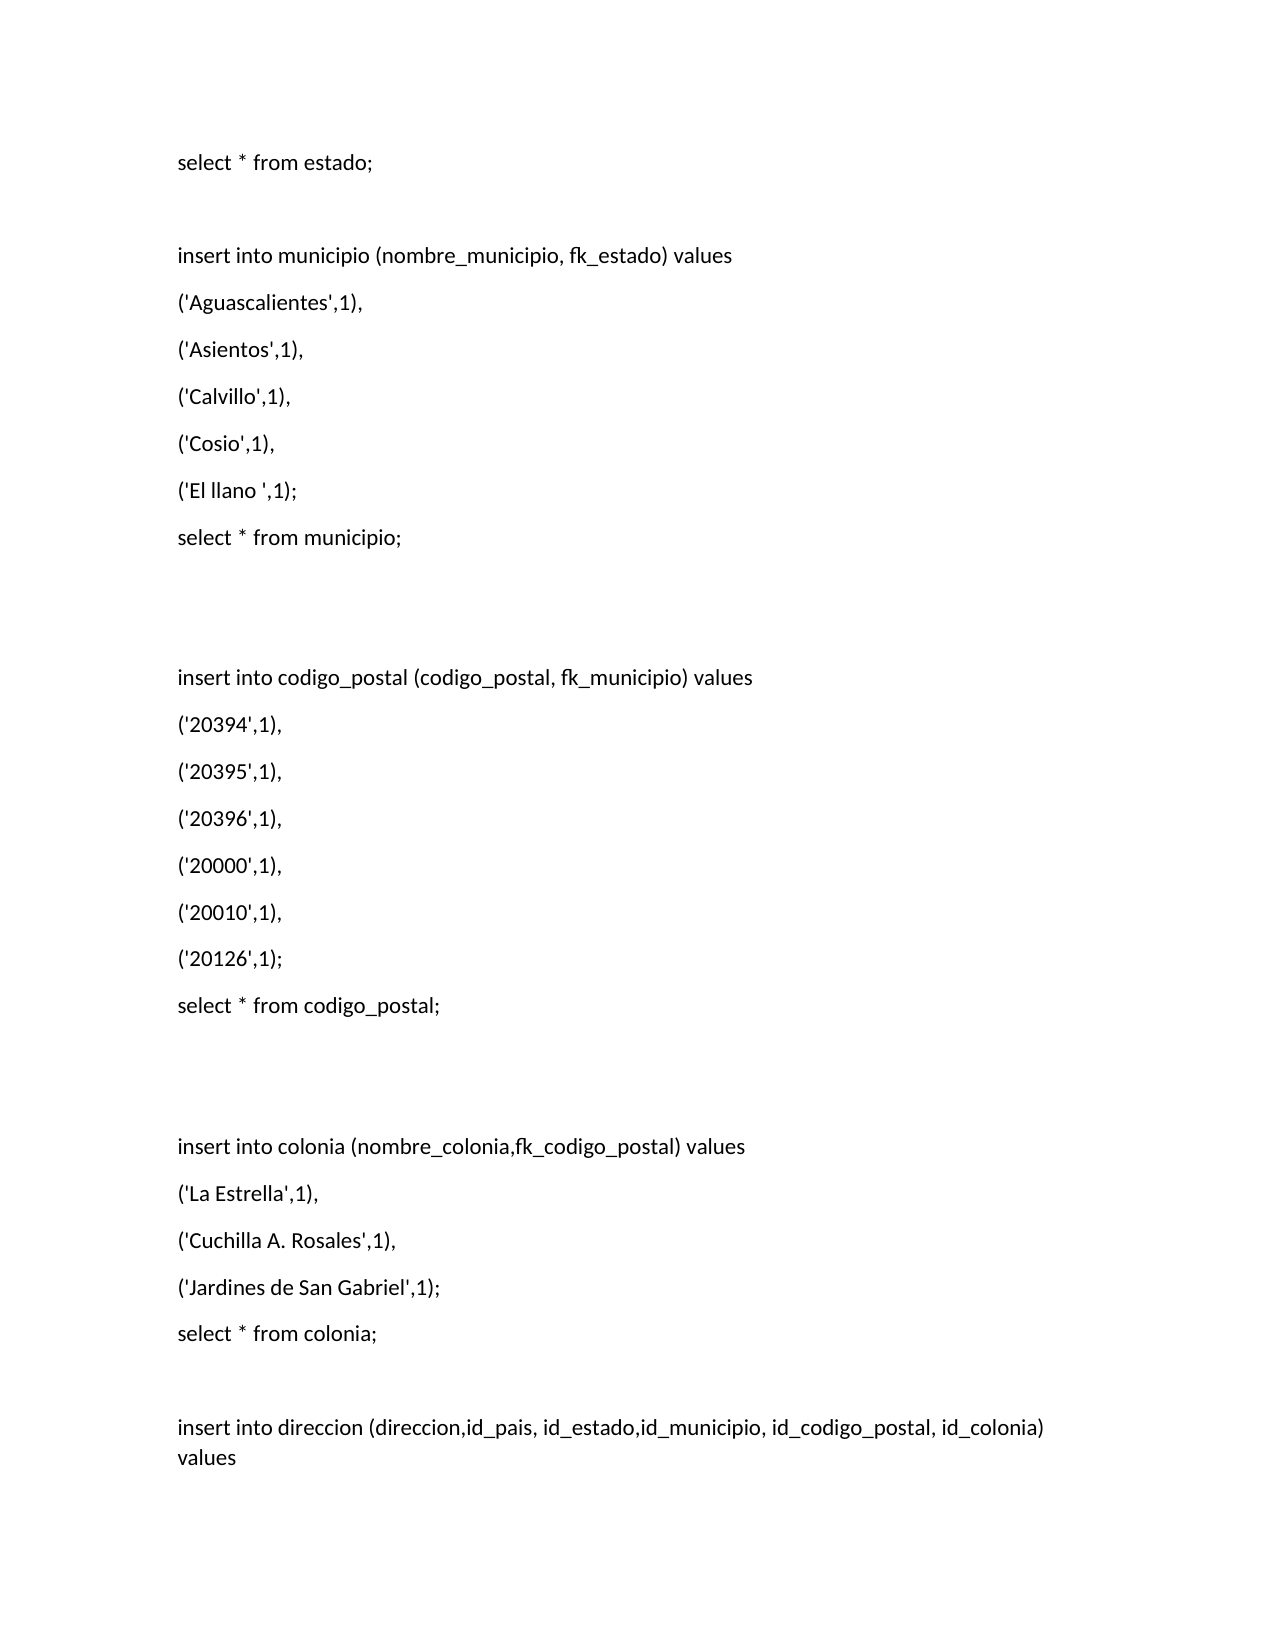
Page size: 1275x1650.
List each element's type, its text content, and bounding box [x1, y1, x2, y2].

text insert into colonia (nombre_colonia,fk_codigo_postal) values [177, 1132, 1098, 1160]
text ('20000',1), [177, 851, 1098, 879]
text insert into codigo_postal (codigo_postal, fk_municipio) values [177, 663, 1098, 691]
text ('Jardines de San Gabriel',1); [177, 1273, 1098, 1301]
text select * from municipio; [177, 523, 1098, 551]
text ('20394',1), [177, 710, 1098, 738]
text ('La Estrella',1), [177, 1179, 1098, 1207]
text insert into direccion (direccion,id_pais, id_estado,id_municipio, id_codigo_postal, id_colonia) values [177, 1413, 1098, 1471]
text ('Cuchilla A. Rosales',1), [177, 1226, 1098, 1254]
text select * from estado; [177, 148, 1098, 176]
text ('20395',1), [177, 757, 1098, 785]
text insert into municipio (nombre_municipio, fk_estado) values [177, 241, 1098, 269]
text ('El llano ',1); [177, 476, 1098, 504]
text ('Aguascalientes',1), [177, 288, 1098, 316]
text ('20396',1), [177, 804, 1098, 832]
text ('Asientos',1), [177, 335, 1098, 363]
text ('20010',1), [177, 898, 1098, 926]
text ('Cosio',1), [177, 429, 1098, 457]
text select * from codigo_postal; [177, 991, 1098, 1019]
text select * from colonia; [177, 1319, 1098, 1347]
text ('Calvillo',1), [177, 382, 1098, 410]
text ('20126',1); [177, 944, 1098, 972]
